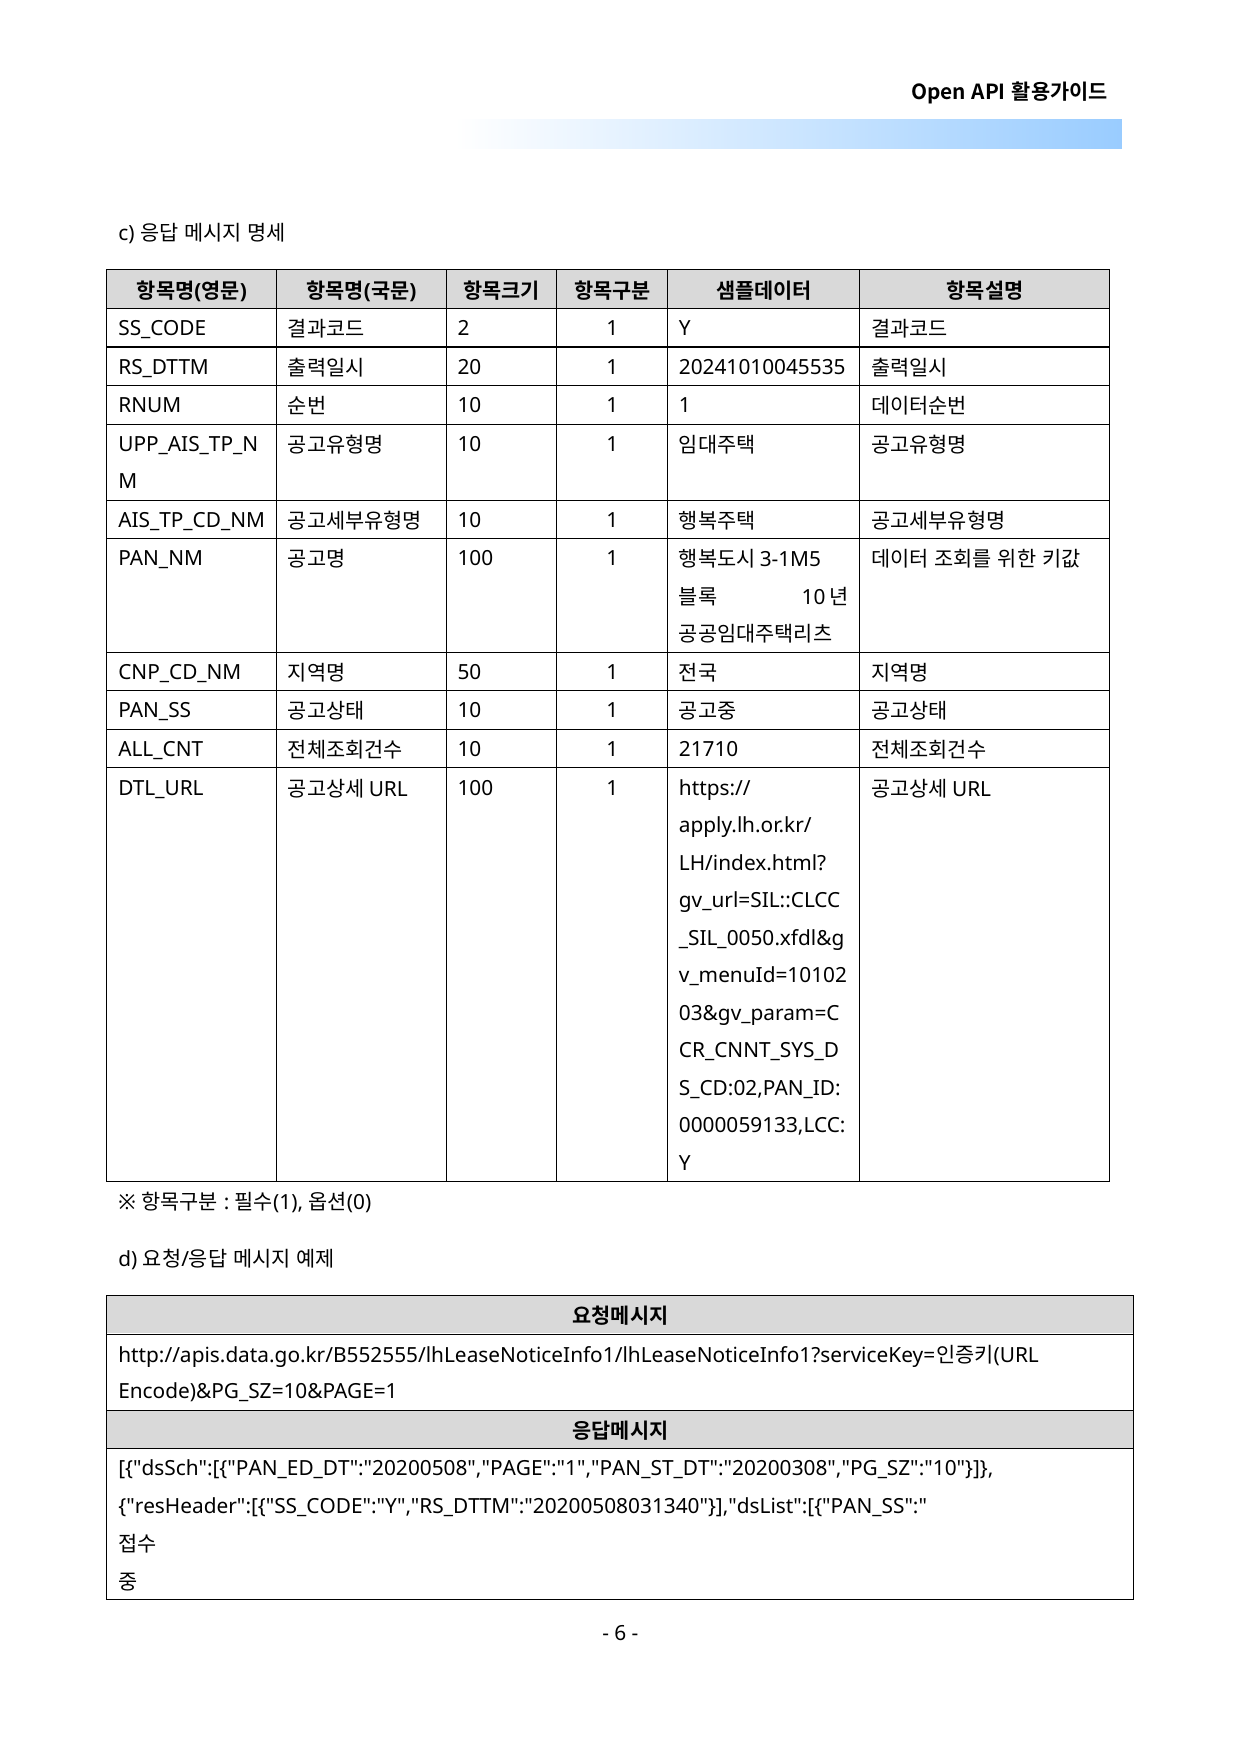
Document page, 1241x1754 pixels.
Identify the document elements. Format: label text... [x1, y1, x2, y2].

table_cell 10 [447, 386, 556, 423]
table_cell 10 [447, 501, 556, 538]
table_cell 행복주택 [668, 501, 859, 538]
table_cell 1 [557, 348, 667, 385]
table_cell 순번 [277, 386, 446, 423]
table_cell 지역명 [277, 653, 446, 690]
table_cell 공고유형명 [277, 425, 446, 499]
table_cell 전체조회건수 [277, 730, 446, 767]
table_cell 전체조회건수 [860, 730, 1109, 767]
table_cell 1 [557, 425, 667, 499]
table_cell 50 [447, 653, 556, 690]
table_cell 행복도시3-1M5블록 10년 공공임대주택리츠 [668, 539, 859, 652]
table_cell 공고중 [668, 691, 859, 729]
table_header 항목설명 [860, 270, 1109, 308]
table_cell 전국 [668, 653, 859, 690]
table_cell 2 [447, 309, 556, 346]
table_cell 1 [668, 386, 859, 423]
table_cell 1 [557, 653, 667, 690]
table_cell 공고상세URL [860, 768, 1109, 1181]
table_cell 공고세부유형명 [277, 501, 446, 538]
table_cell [107, 1449, 1133, 1599]
table_cell 데이터순번 [860, 386, 1109, 423]
table_cell UPP_AIS_TP_NM [107, 425, 276, 499]
table_cell 응답메시지 [107, 1411, 1133, 1448]
table_cell AIS_TP_CD_NM [107, 501, 276, 538]
table_cell CNP_CD_NM [107, 653, 276, 690]
table_cell ALL_CNT [107, 730, 276, 767]
table_cell RNUM [107, 386, 276, 423]
table_cell 공고세부유형명 [860, 501, 1109, 538]
table_cell 10 [447, 730, 556, 767]
table_cell 공고상태 [860, 691, 1109, 729]
table_cell 출력일시 [277, 348, 446, 385]
table_cell 임대주택 [668, 425, 859, 499]
table_cell 10 [447, 691, 556, 729]
table_header 샘플데이터 [668, 270, 859, 308]
table_header 항목구분 [557, 270, 667, 308]
table_cell 1 [557, 539, 667, 652]
table_cell 1 [557, 309, 667, 346]
table_cell 10 [447, 425, 556, 499]
table_cell 21710 [668, 730, 859, 767]
table_header 항목명(영문) [107, 270, 276, 308]
table_cell 1 [557, 768, 667, 1181]
table_header 요청메시지 [107, 1296, 1133, 1333]
table_cell RS_DTTM [107, 348, 276, 385]
table_cell 출력일시 [860, 348, 1109, 385]
table_cell 공고명 [277, 539, 446, 652]
table_cell 데이터 조회를 위한 키값 [860, 539, 1109, 652]
table_cell http://apis.data.go.kr/B552555/lhLeaseNoticeInfo1/lhLeaseNoticeInfo1?serviceKey=인증키(URL Encode)&PG_SZ=10&PAGE=1 [107, 1335, 1133, 1409]
table_header 항목크기 [447, 270, 556, 308]
table_cell 공고유형명 [860, 425, 1109, 499]
table_cell 1 [557, 386, 667, 423]
table_cell Y [668, 309, 859, 346]
table_cell 100 [447, 768, 556, 1181]
text ※ 항목구분 : 필수(1), 옵션(0) [118, 1182, 1122, 1219]
table_cell https://apply.lh.or.kr/LH/index.html?gv_url=SIL::CLCC_SIL_0050.xfdl&gv_menuId=1010203&gv_param=CCR_CNNT_SYS_DS_CD:02,PAN_ID:0000059133,LCC:Y [668, 768, 859, 1181]
table_cell 1 [557, 501, 667, 538]
table_cell 1 [557, 730, 667, 767]
table_header 항목명(국문) [277, 270, 446, 308]
table_cell 공고상세URL [277, 768, 446, 1181]
table_cell 결과코드 [277, 309, 446, 346]
table_cell PAN_NM [107, 539, 276, 652]
table_cell 결과코드 [860, 309, 1109, 346]
table_cell 1 [557, 691, 667, 729]
text d) 요청/응답 메시지 예제 [118, 1238, 1122, 1276]
table_cell SS_CODE [107, 309, 276, 346]
table_cell 20241010045535 [668, 348, 859, 385]
table_cell DTL_URL [107, 768, 276, 1181]
table_cell 지역명 [860, 653, 1109, 690]
table_cell 100 [447, 539, 556, 652]
table_cell 20 [447, 348, 556, 385]
table_cell PAN_SS [107, 691, 276, 729]
text c) 응답 메시지 명세 [118, 213, 1122, 250]
table_cell 공고상태 [277, 691, 446, 729]
